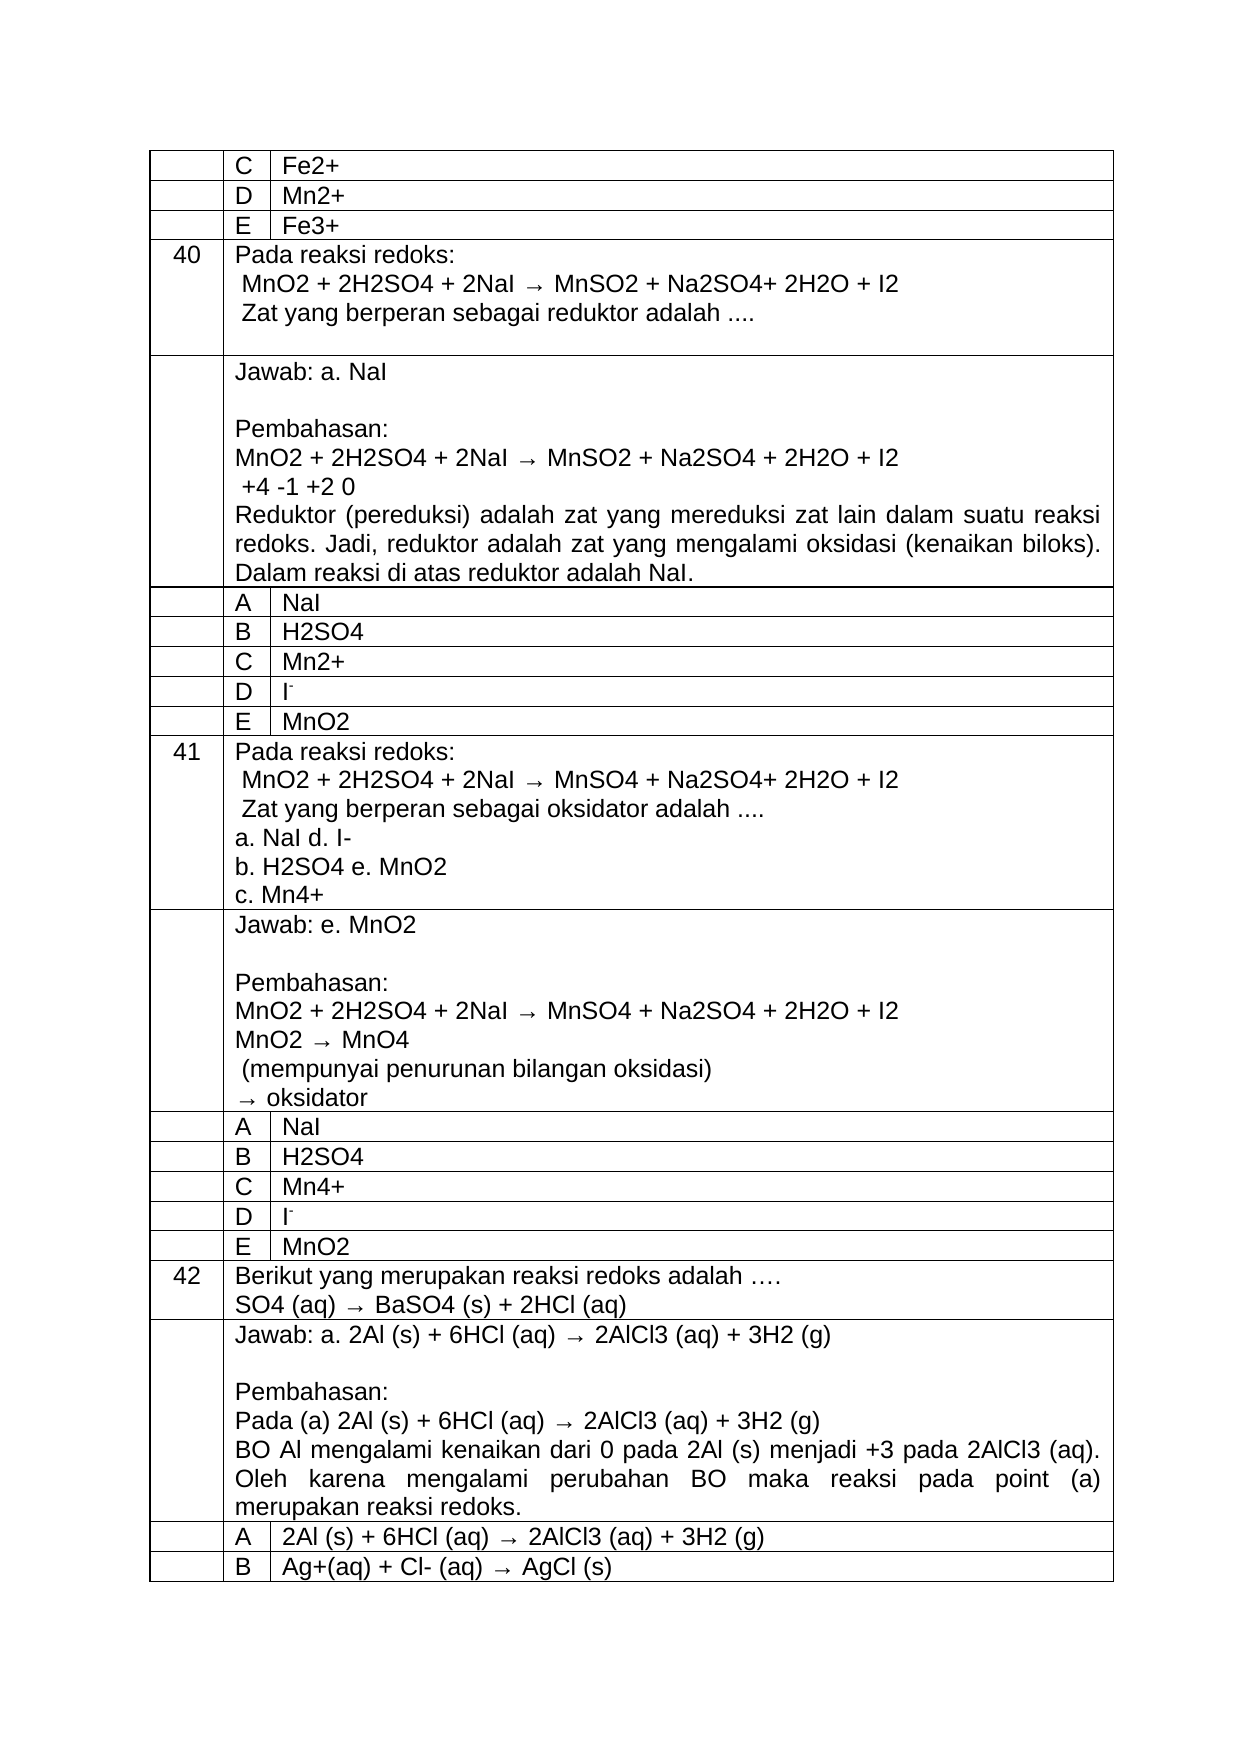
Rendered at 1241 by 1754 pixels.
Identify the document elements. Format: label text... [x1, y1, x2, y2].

table_cell MnO2 [271, 707, 1113, 735]
table_cell Jawab: e. MnO2 Pembahasan: MnO2 + 2H2SO4 + 2NaI → MnSO4 + Na2SO4 + 2H2O + I2 MnO2 → MnO4 (mempunyai penurunan bilangan oksidasi) → oksidator [224, 910, 1113, 1111]
table_cell Jawab: a. 2Al (s) + 6HCl (aq) → 2AlCl3 (aq) + 3H2 (g) Pembahasan: Pada (a) 2Al (s) + 6HCl (aq) → 2AlCl3 (aq) + 3H2 (g) BO Al mengalami kenaikan dari 0 pada 2Al (s) menjadi +3 pada 2AlCl3 (aq). Oleh karena mengalami perubahan BO maka reaksi pada point (a) merupakan reaksi redoks. [224, 1320, 1113, 1521]
table_cell [151, 910, 223, 1111]
table_cell I- [271, 677, 1113, 706]
table_cell Berikut yang merupakan reaksi redoks adalah …. SO4 (aq) → BaSO4 (s) + 2HCl (aq) [224, 1261, 1113, 1319]
table_cell Ag+(aq) + Cl- (aq) → AgCl (s) [271, 1552, 1113, 1581]
table_cell [151, 707, 223, 735]
table_cell E [224, 211, 270, 239]
table_cell D [224, 181, 270, 209]
table_cell [151, 588, 223, 616]
table_cell [151, 356, 223, 586]
table_cell B [224, 617, 270, 646]
table_cell B [224, 1142, 270, 1171]
table_cell [151, 1202, 223, 1230]
table_cell MnO2 [271, 1231, 1113, 1260]
table_cell [151, 1172, 223, 1201]
table_cell [151, 151, 223, 180]
table_cell H2SO4 [271, 1142, 1113, 1171]
table_cell A [224, 588, 270, 616]
table_cell Mn2+ [271, 181, 1113, 209]
table_cell D [224, 677, 270, 706]
table_cell D [224, 1202, 270, 1230]
table_cell [151, 677, 223, 706]
table_cell H2SO4 [271, 617, 1113, 646]
table_cell Jawab: a. NaI Pembahasan: MnO2 + 2H2SO4 + 2NaI → MnSO2 + Na2SO4 + 2H2O + I2 +4 -1 +2 0 Reduktor (pereduksi) adalah zat yang mereduksi zat lain dalam suatu reaksi redoks. Jadi, reduktor adalah zat yang mengalami oksidasi (kenaikan biloks). Dalam reaksi di atas reduktor adalah NaI. [224, 356, 1113, 586]
table_cell C [224, 1172, 270, 1201]
table_cell [151, 1552, 223, 1581]
table_cell NaI [271, 588, 1113, 616]
table_cell A [224, 1522, 270, 1551]
table_cell 41 [151, 736, 223, 909]
table_cell [151, 1112, 223, 1141]
table_cell [151, 1320, 223, 1521]
table_cell [151, 1522, 223, 1551]
table_cell E [224, 707, 270, 735]
table_cell C [224, 647, 270, 676]
table_cell [151, 1142, 223, 1171]
table_cell E [224, 1231, 270, 1260]
table_cell 42 [151, 1261, 223, 1319]
table_cell Pada reaksi redoks: MnO2 + 2H2SO4 + 2NaI → MnSO4 + Na2SO4+ 2H2O + I2 Zat yang berperan sebagai oksidator adalah .... a. NaI d. I- b. H2SO4 e. MnO2 c. Mn4+ [224, 736, 1113, 909]
table_cell Fe3+ [271, 211, 1113, 239]
table_cell NaI [271, 1112, 1113, 1141]
table_cell C [224, 151, 270, 180]
table_cell Mn2+ [271, 647, 1113, 676]
table_cell [151, 181, 223, 209]
table_cell 2Al (s) + 6HCl (aq) → 2AlCl3 (aq) + 3H2 (g) [271, 1522, 1113, 1551]
table_cell [151, 617, 223, 646]
table_cell 40 [151, 240, 223, 355]
table_cell A [224, 1112, 270, 1141]
table_cell [151, 647, 223, 676]
table_cell B [224, 1552, 270, 1581]
table_cell Pada reaksi redoks: MnO2 + 2H2SO4 + 2NaI → MnSO2 + Na2SO4+ 2H2O + I2 Zat yang berperan sebagai reduktor adalah .... [224, 240, 1113, 355]
table_cell I- [271, 1202, 1113, 1230]
table_cell Mn4+ [271, 1172, 1113, 1201]
table_cell Fe2+ [271, 151, 1113, 180]
table_cell [151, 1231, 223, 1260]
table_cell [151, 211, 223, 239]
